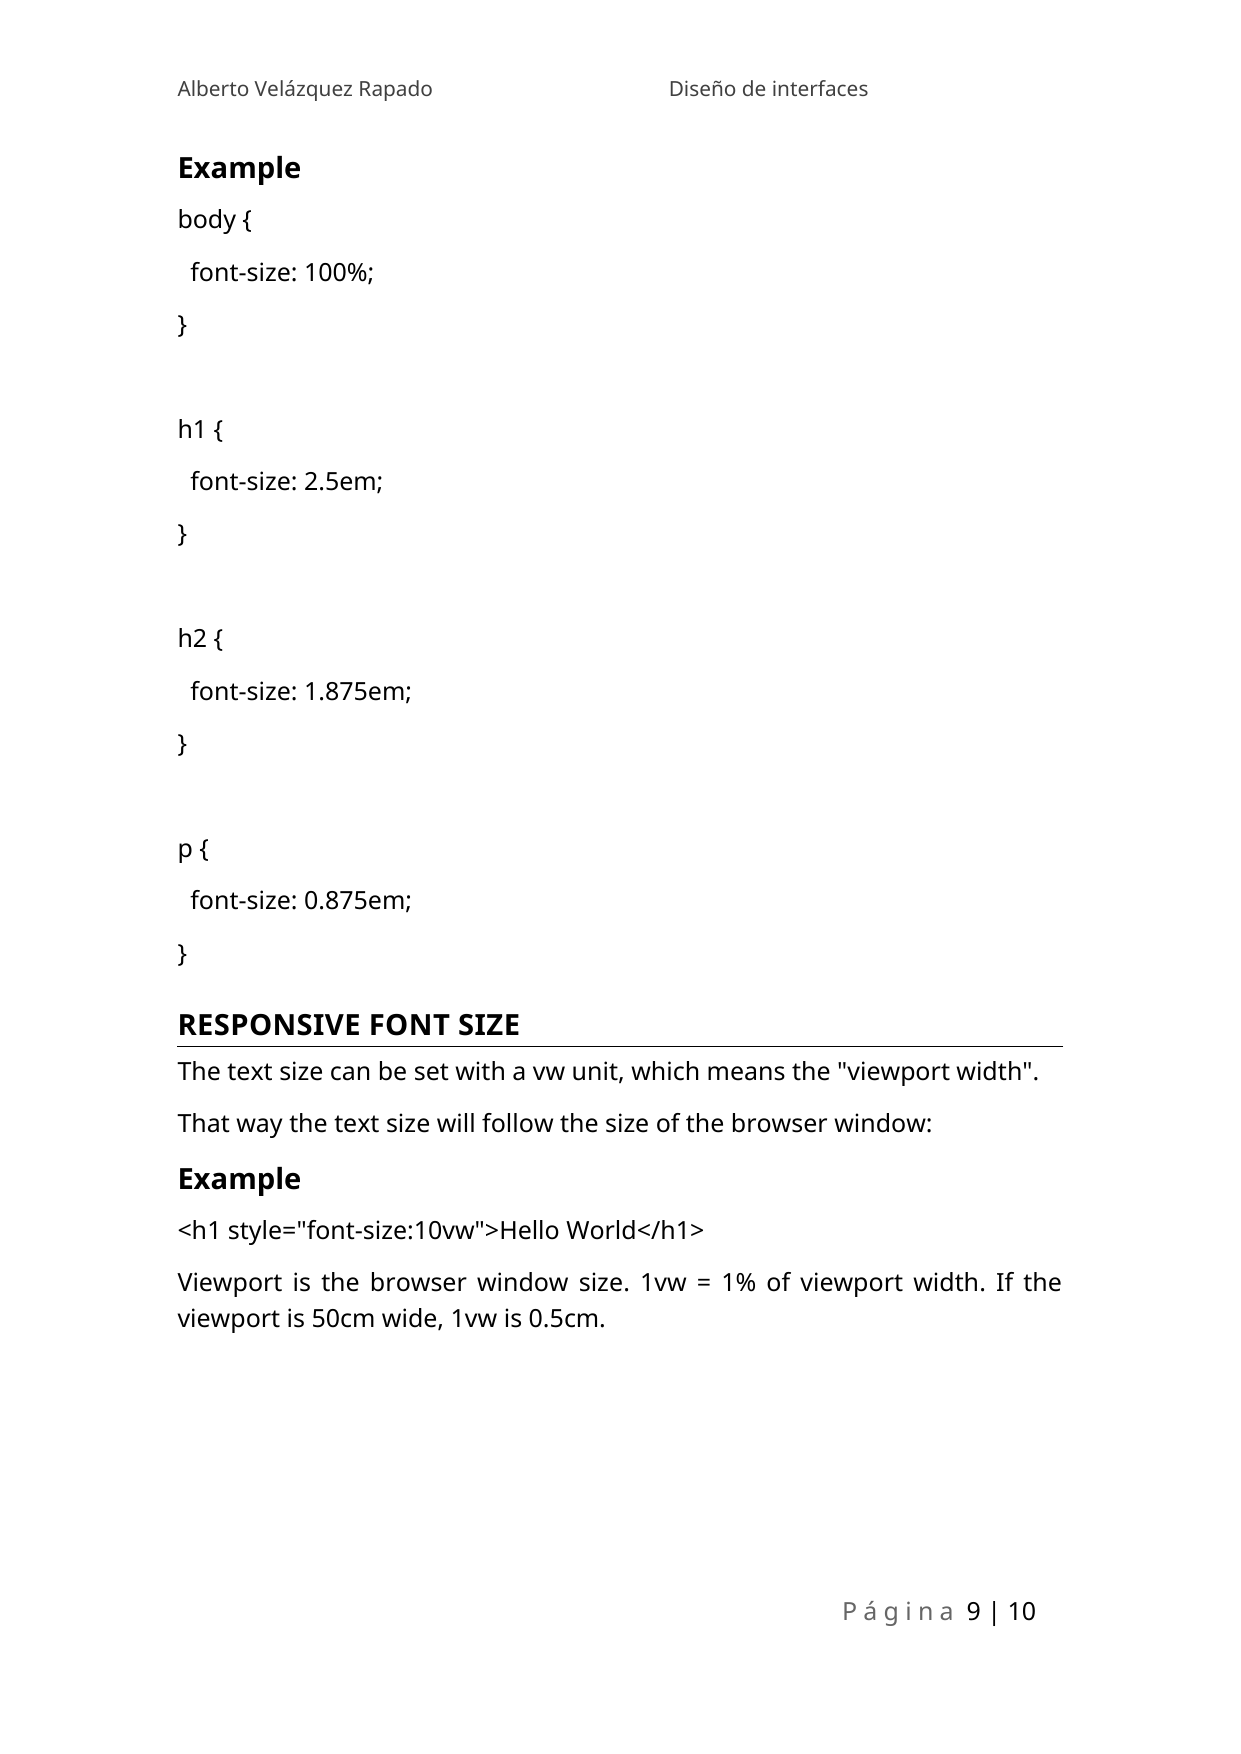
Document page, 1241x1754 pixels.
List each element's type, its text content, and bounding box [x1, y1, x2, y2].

subtitle Example [177, 148, 1063, 187]
text That way the text size will follow the size of the browser window: [177, 1106, 1063, 1140]
text } [177, 726, 1063, 760]
text <h1 style="font-size:10vw">Hello World</h1> [177, 1212, 1063, 1246]
text p { [177, 831, 1063, 864]
text font-size: 2.5em; [177, 464, 1063, 498]
subtitle Responsive Font Size [177, 1004, 1063, 1046]
text font-size: 1.875em; [177, 673, 1063, 707]
text } [177, 307, 1063, 341]
text body { [177, 202, 1063, 236]
text } [177, 516, 1063, 550]
text font-size: 100%; [177, 254, 1063, 288]
text font-size: 0.875em; [177, 883, 1063, 917]
text h1 { [177, 411, 1063, 445]
text The text size can be set with a vw unit, which means the "viewport width". [177, 1053, 1063, 1087]
text h2 { [177, 621, 1063, 655]
subtitle Example [177, 1158, 1063, 1198]
text Viewport is the browser window size. 1vw = 1% of viewport width. If the viewport is 50cm wide, 1vw is 0.5cm. [177, 1265, 1063, 1334]
text } [177, 935, 1063, 969]
